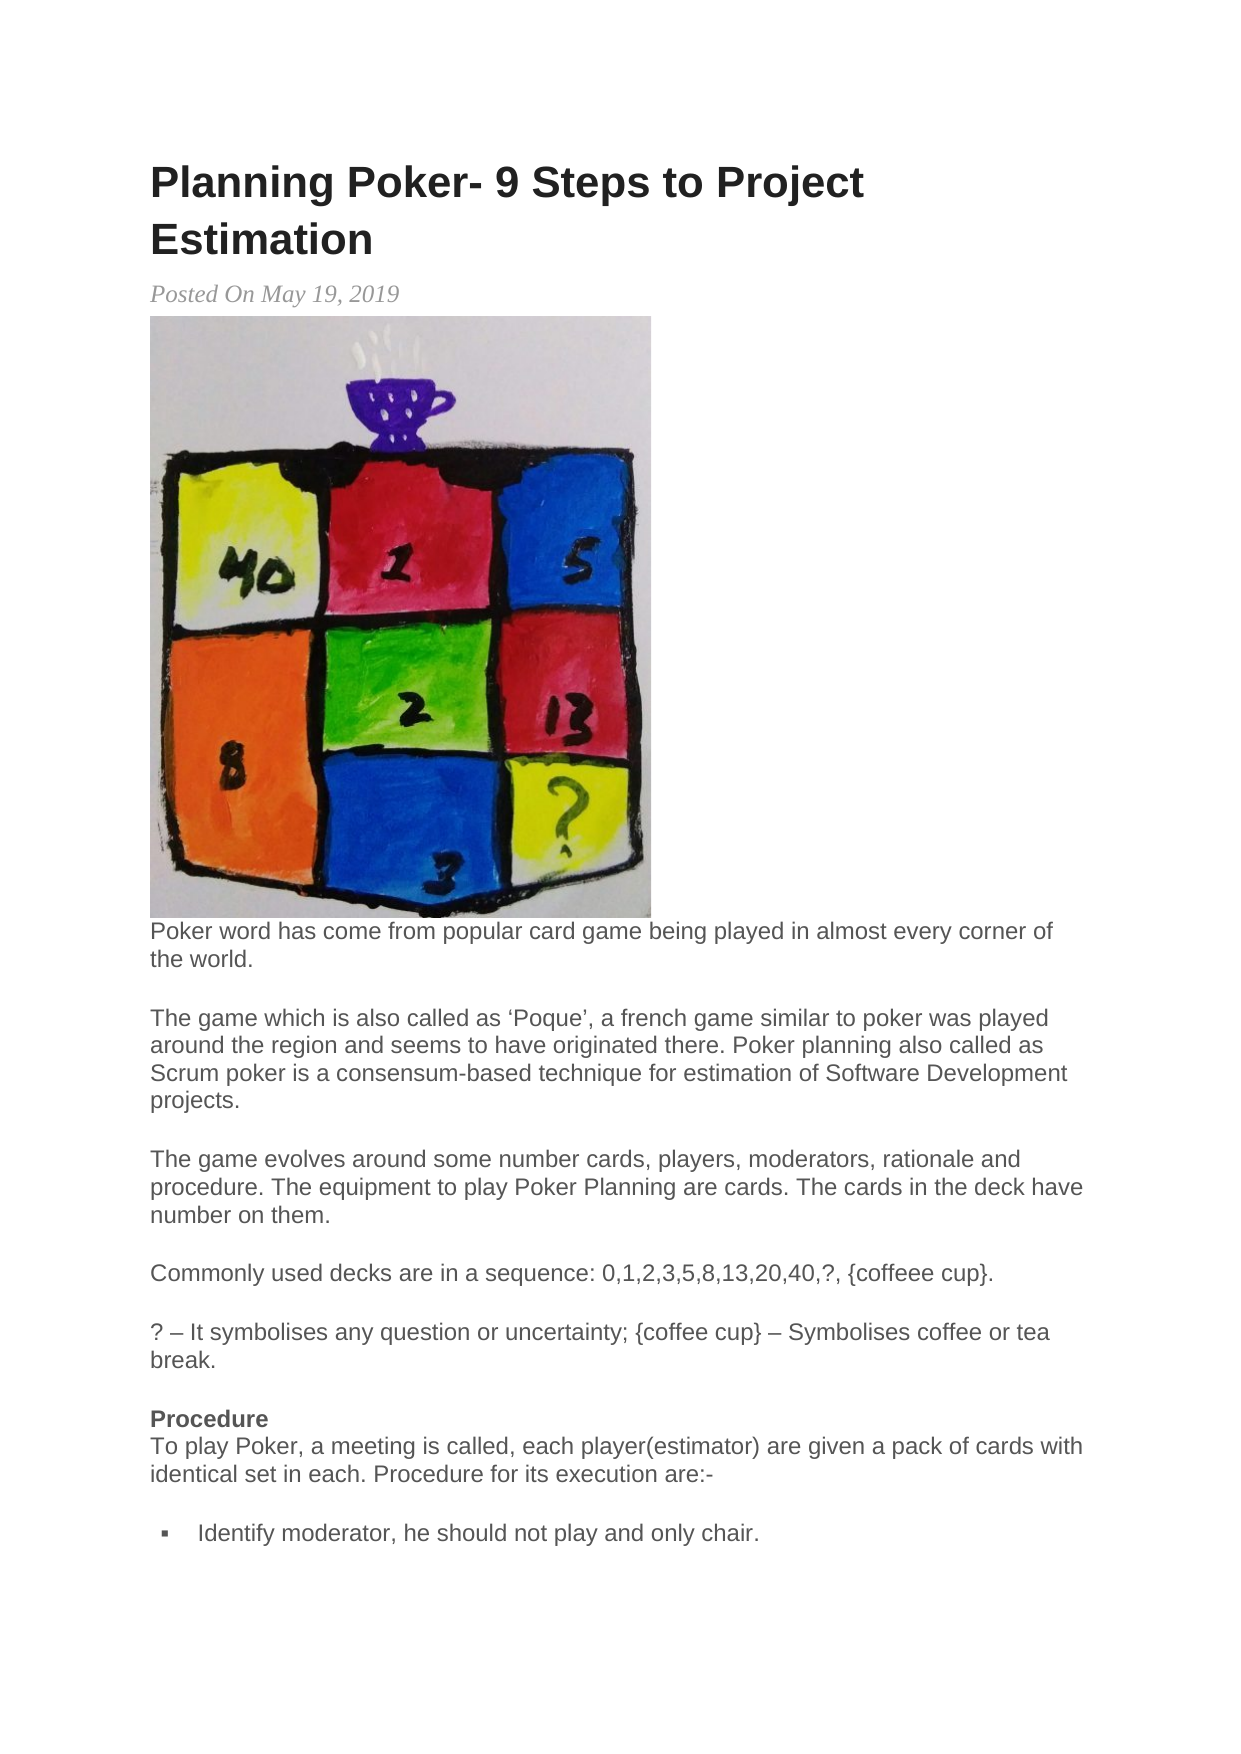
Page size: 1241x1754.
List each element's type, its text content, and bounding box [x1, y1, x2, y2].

text Planning Poker- 9 Steps to Project Estimation [150, 150, 1090, 264]
text Poker word has come from popular card game being played in almost every corner of the world. [150, 917, 1090, 972]
text ? – It symbolises any question or uncertainty; {coffee cup} – Symbolises coffee or tea break. [150, 1318, 1090, 1373]
text Commonly used decks are in a sequence: 0,1,2,3,5,8,13,20,40,?, {coffeee cup}. [150, 1259, 1090, 1287]
list Identify moderator, he should not play and only chair. [160, 1519, 1090, 1546]
text Posted On May 19, 2019 [150, 279, 1090, 308]
picture [150, 316, 652, 918]
text Procedure [150, 1405, 1090, 1432]
text The game which is also called as ‘Poque’, a french game similar to poker was played around the region and seems to have originated there. Poker planning also called as Scrum poker is a consensum-based technique for estimation of Software Development projects. [150, 1004, 1090, 1114]
text To play Poker, a meeting is called, each player(estimator) are given a pack of cards with identical set in each. Procedure for its execution are:- [150, 1432, 1090, 1487]
text The game evolves around some number cards, players, moderators, rationale and procedure. The equipment to play Poker Planning are cards. The cards in the deck have number on them. [150, 1145, 1090, 1228]
